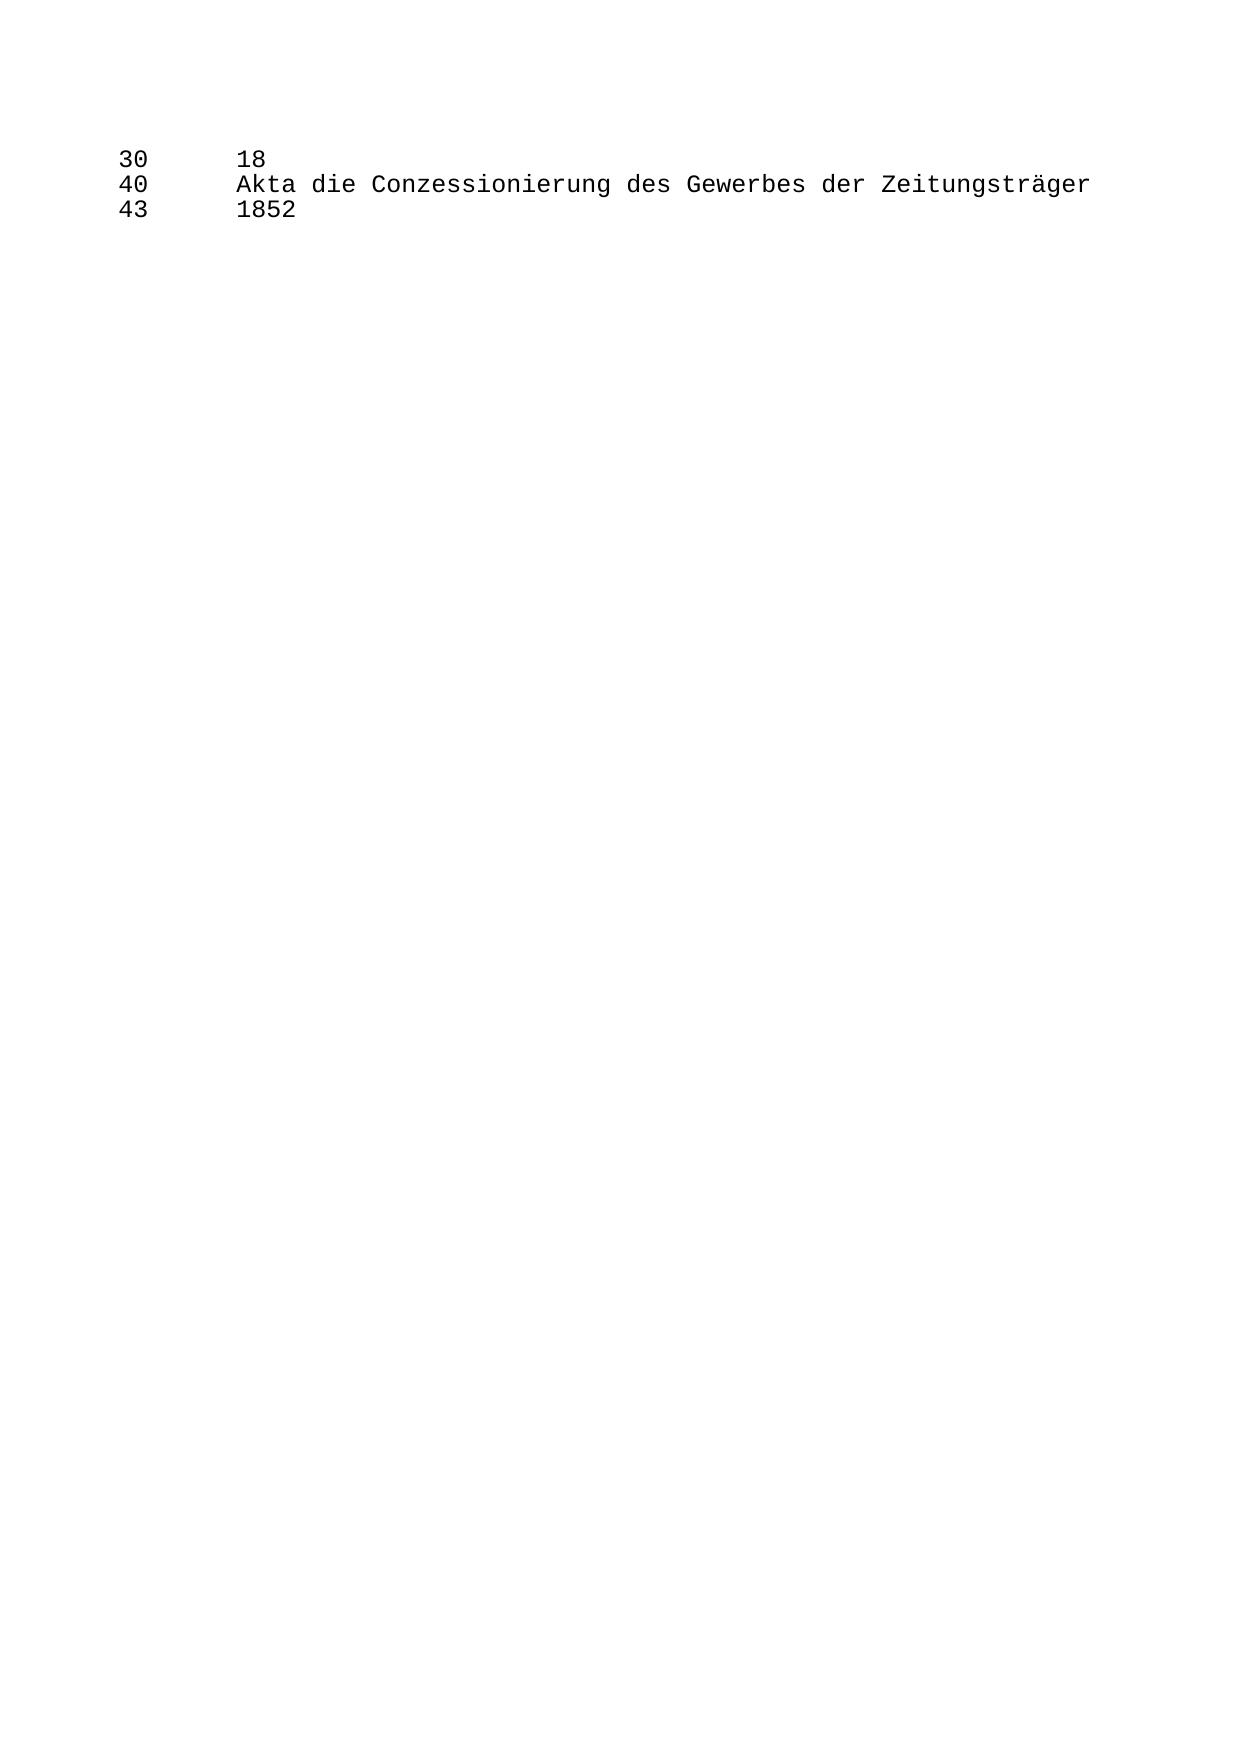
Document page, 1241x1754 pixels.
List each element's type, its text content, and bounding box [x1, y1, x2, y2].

text 30 18 [118, 148, 1122, 173]
text 40 Akta die s[1{Conzessionierung} des Gewerbes der 2{Zeitungsträger}]s [118, 173, 1122, 198]
text 43 1852 [118, 198, 1122, 223]
